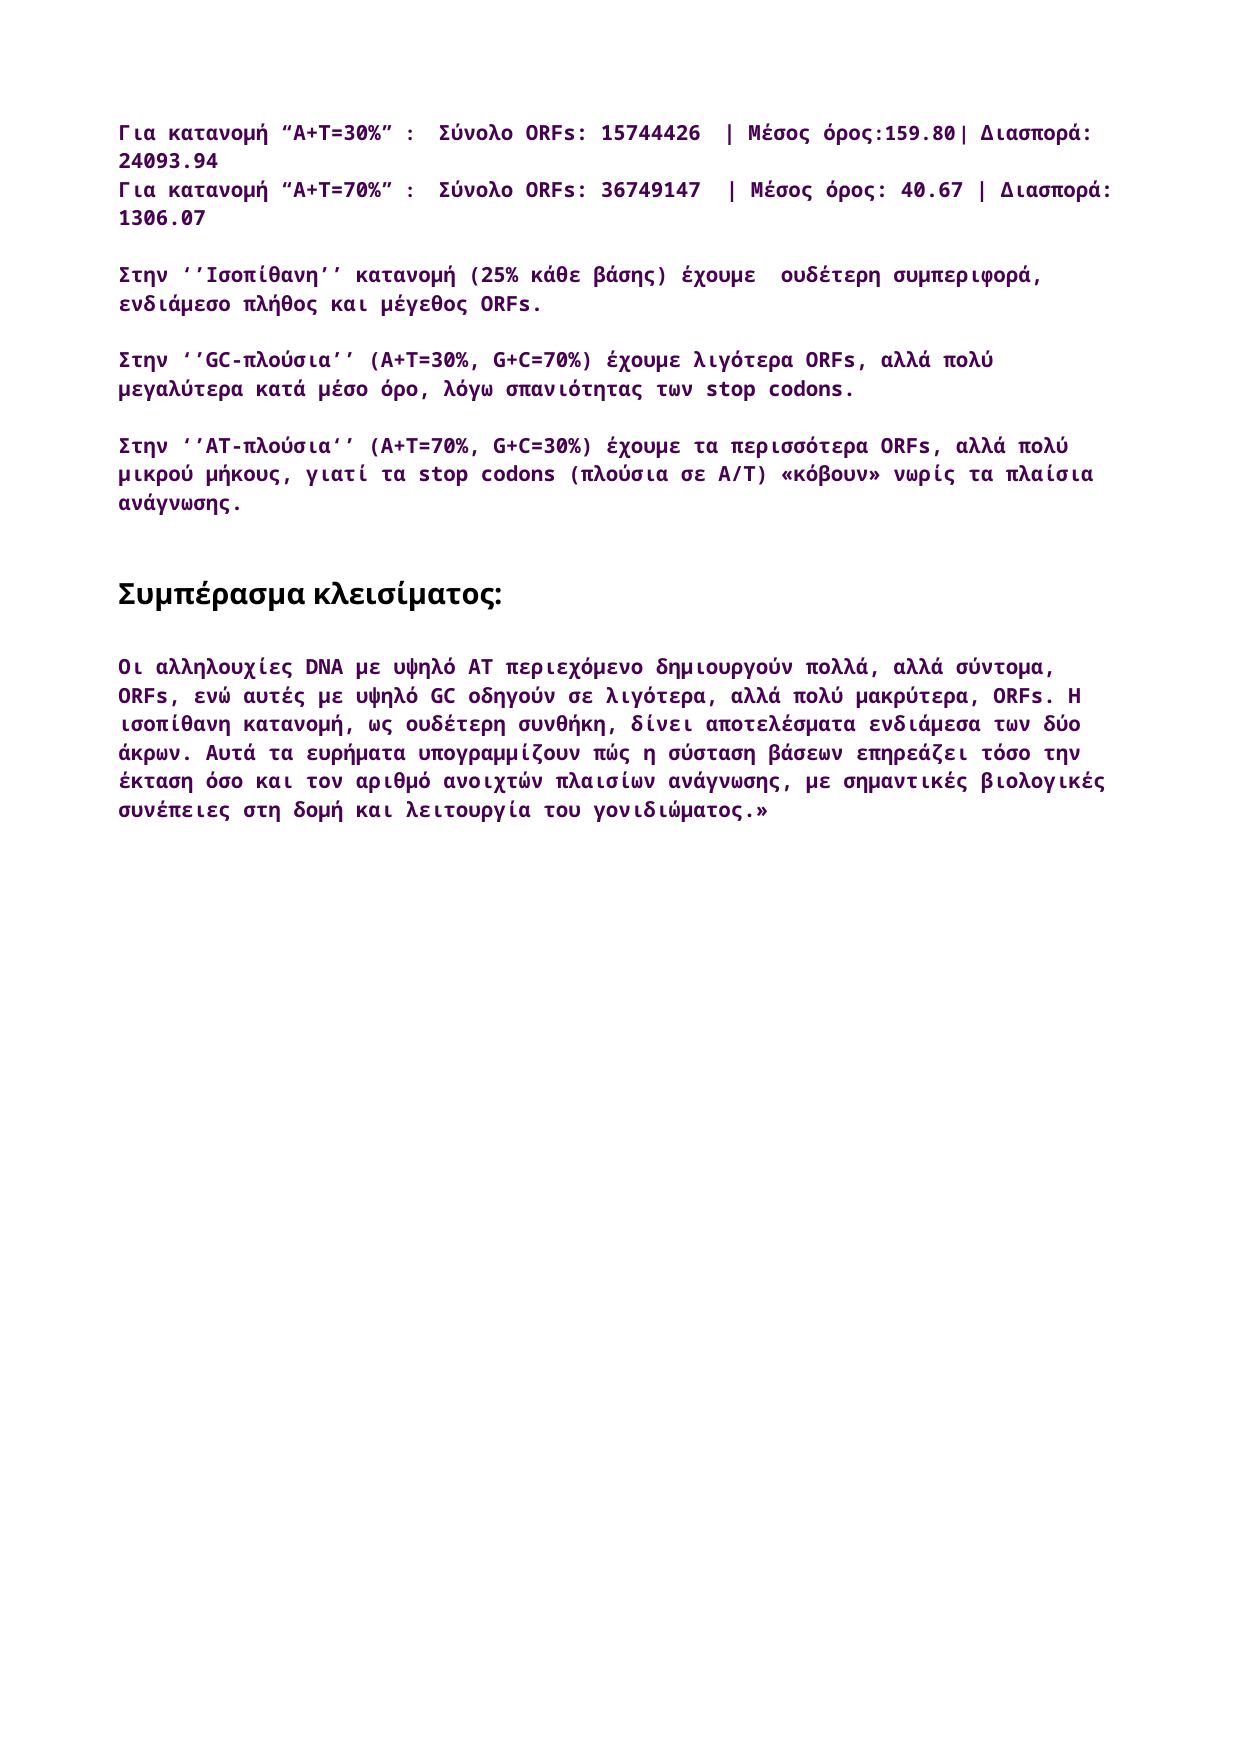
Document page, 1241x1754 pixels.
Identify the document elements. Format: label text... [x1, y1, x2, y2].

text Στην ‘’AT-πλούσια‘’ (Α+Τ=70%, G+C=30%) έχουμε τα περισσότερα ORFs, αλλά πολύ μικρού μήκους, γιατί τα stop codons (πλούσια σε A/T) «κόβουν» νωρίς τα πλαίσια ανάγνωσης. [118, 431, 1122, 516]
text Στην ‘’Ισοπίθανη’’ κατανομή (25% κάθε βάσης) έχουμε ουδέτερη συμπεριφορά, ενδιάμεσο πλήθος και μέγεθος ORFs. [118, 260, 1122, 317]
text Στην ‘’GC-πλούσια’’ (Α+Τ=30%, G+C=70%) έχουμε λιγότερα ORFs, αλλά πολύ μεγαλύτερα κατά μέσο όρο, λόγω σπανιότητας των stop codons. [118, 346, 1122, 402]
text Συμπέρασμα κλεισίματος: [118, 573, 1122, 613]
text Για κατανομή “Α+Τ=30%” : Σύνολο ORFs: 15744426 | Μέσος όρος:159.80 | Διασπορά: 24093.94 [118, 118, 1122, 175]
text Για κατανομή “Α+Τ=70%” : Σύνολο ORFs: 36749147 | Μέσος όρος: 40.67 | Διασπορά: 1306.07 [118, 175, 1122, 232]
text Οι αλληλουχίες DNA με υψηλό AT περιεχόμενο δημιουργούν πολλά, αλλά σύντομα, ORFs, ενώ αυτές με υψηλό GC οδηγούν σε λιγότερα, αλλά πολύ μακρύτερα, ORFs. Η ισοπίθανη κατανομή, ως ουδέτερη συνθήκη, δίνει αποτελέσματα ενδιάμεσα των δύο άκρων. Αυτά τα ευρήματα υπογραμμίζουν πώς η σύσταση βάσεων επηρεάζει τόσο την έκταση όσο και τον αριθμό ανοιχτών πλαισίων ανάγνωσης, με σημαντικές βιολογικές συνέπειες στη δομή και λειτουργία του γονιδιώματος.» [118, 652, 1122, 823]
